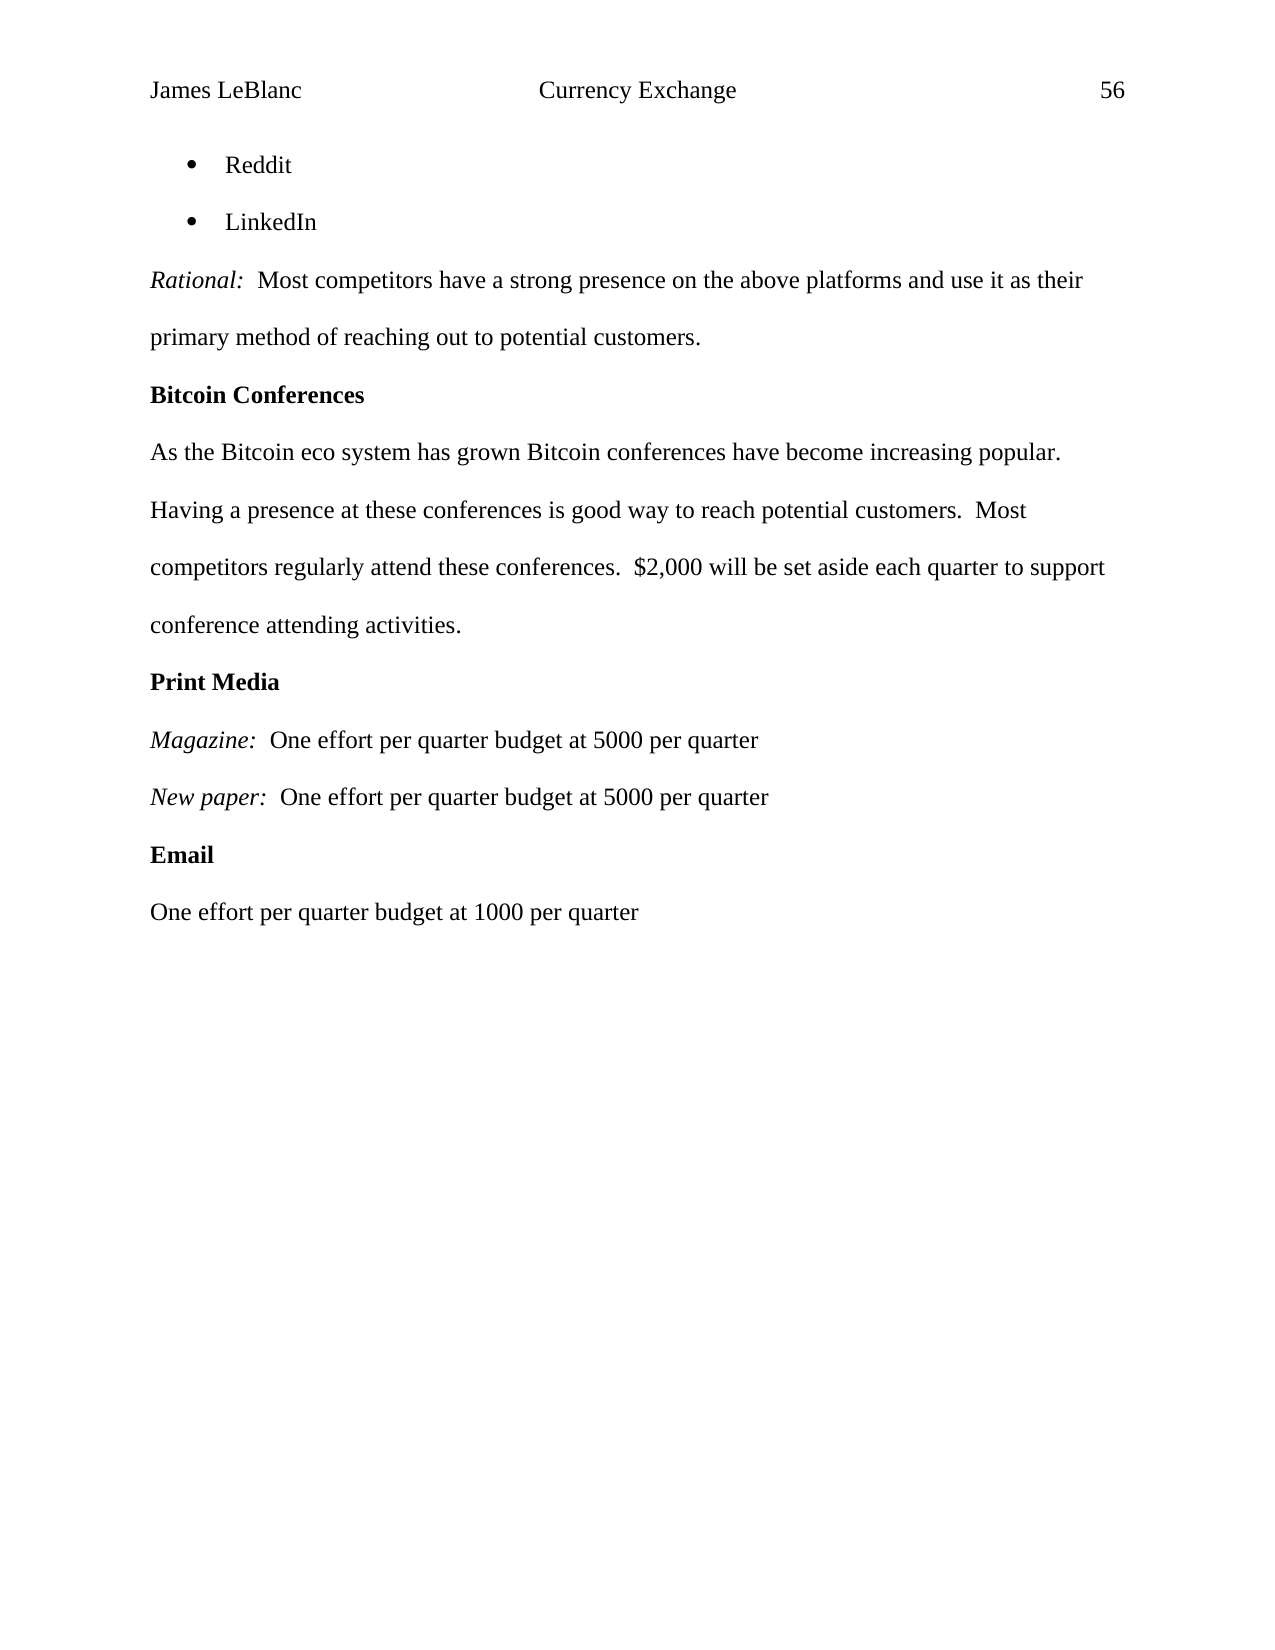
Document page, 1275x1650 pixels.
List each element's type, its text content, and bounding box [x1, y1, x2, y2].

text Magazine: One effort per quarter budget at 5000 per quarter [150, 725, 1125, 754]
subtitle Print Media [150, 667, 1125, 696]
list LinkedIn [187, 207, 1125, 236]
list Reddit [187, 150, 1125, 179]
subtitle Email [150, 840, 1125, 869]
text One effort per quarter budget at 1000 per quarter [150, 897, 1125, 926]
subtitle Bitcoin Conferences [150, 380, 1125, 409]
text New paper: One effort per quarter budget at 5000 per quarter [150, 782, 1125, 811]
text Rational: Most competitors have a strong presence on the above platforms and use it as their primary method of reaching out to potential customers. [150, 265, 1125, 351]
